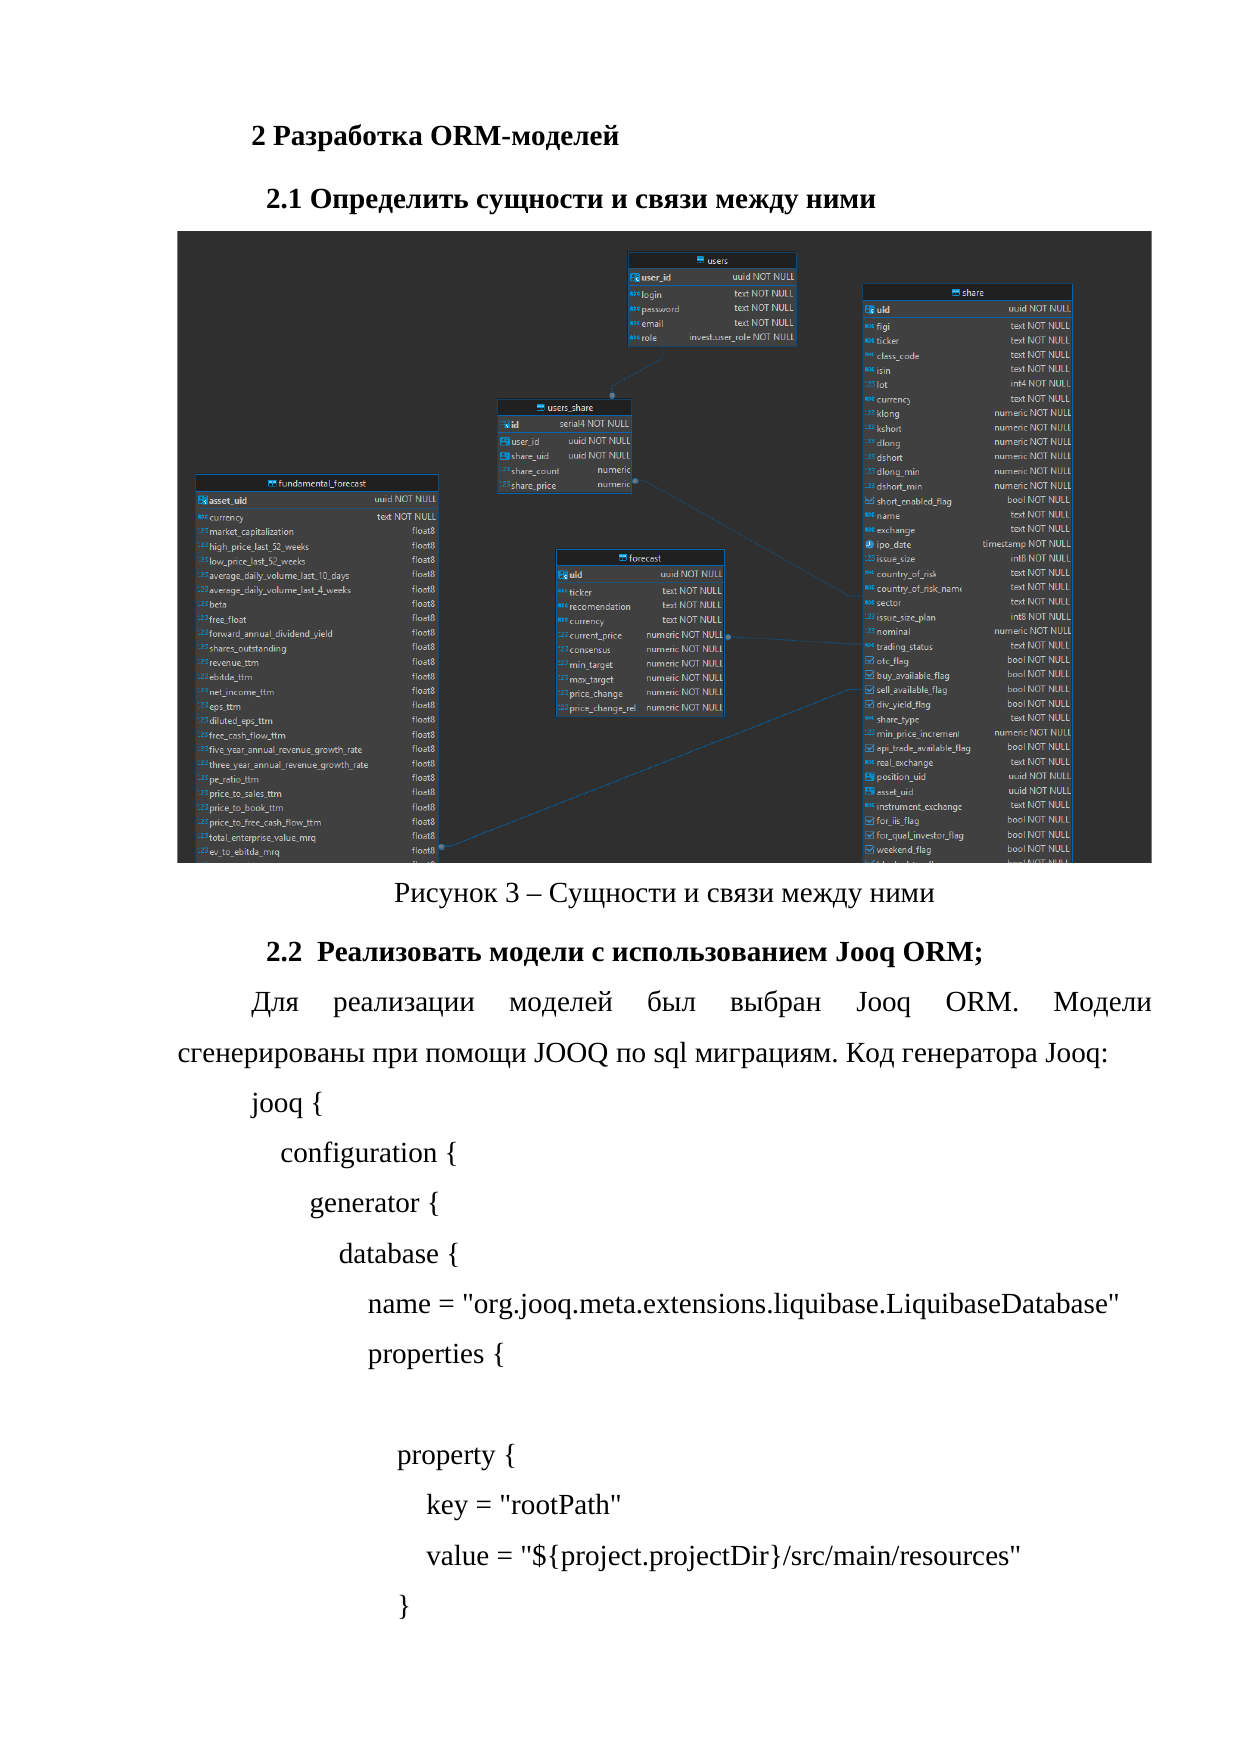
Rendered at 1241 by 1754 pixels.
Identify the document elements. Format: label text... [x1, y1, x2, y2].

text generator { [177, 1186, 1152, 1219]
picture [177, 231, 1152, 863]
text Рисунок 3 – Сущности и связи между ними [177, 876, 1152, 909]
text name = "org.jooq.meta.extensions.liquibase.LiquibaseDatabase" [177, 1286, 1152, 1320]
text Реализовать модели с использованием Jooq ORM; [192, 934, 1152, 968]
text configuration { [177, 1135, 1152, 1169]
text property { [177, 1437, 1152, 1471]
text value = "${project.projectDir}/src/main/resources" [177, 1538, 1152, 1571]
text Для реализации моделей был выбран Jooq ORM. Модели сгенерированы при помощи JOOQ по sql миграциям. Код генератора Jooq: [177, 984, 1152, 1068]
text jooq { [177, 1085, 1152, 1118]
text database { [177, 1236, 1152, 1269]
text properties { [177, 1337, 1152, 1370]
text Разработка ORM-моделей [177, 118, 1152, 152]
text key = "rootPath" [177, 1487, 1152, 1521]
text Определить сущности и связи между ними [192, 181, 1152, 214]
text } [177, 1588, 1152, 1622]
